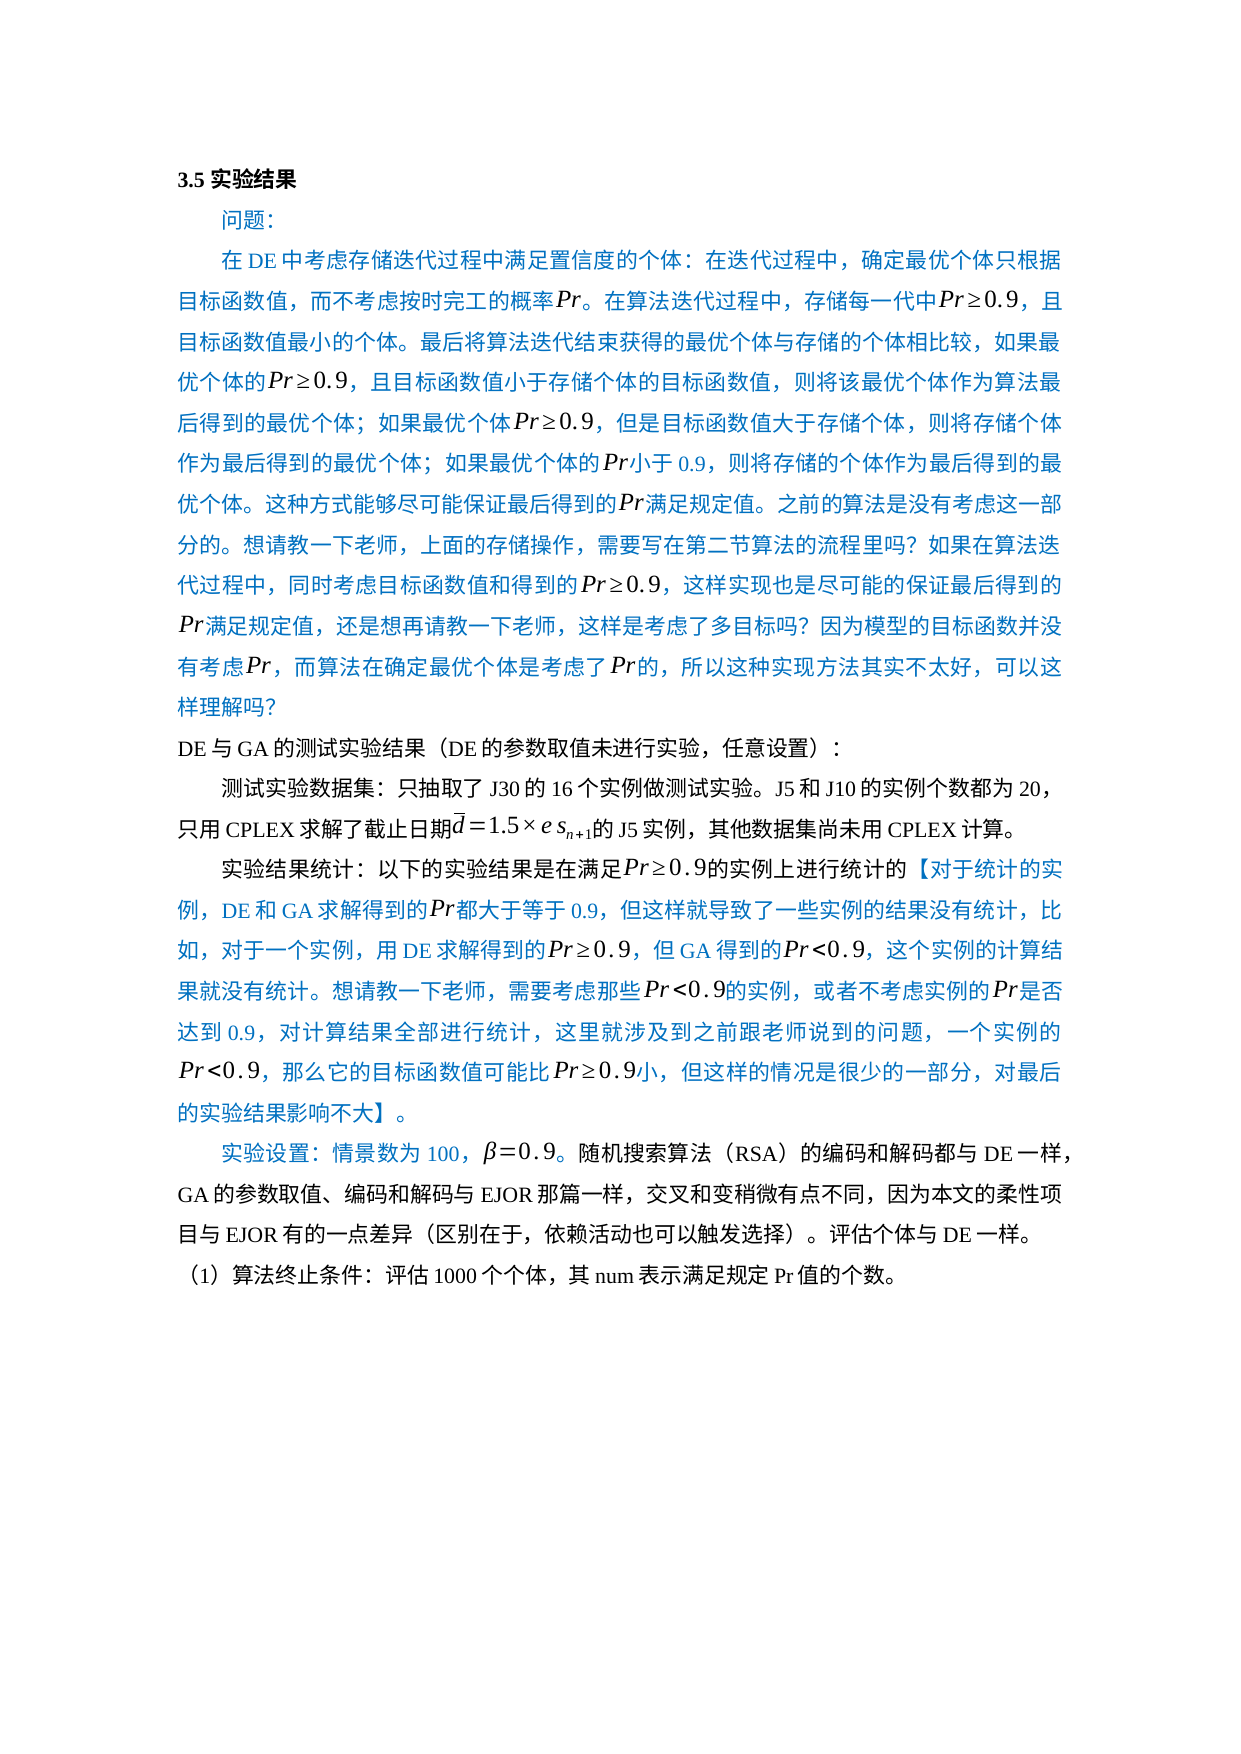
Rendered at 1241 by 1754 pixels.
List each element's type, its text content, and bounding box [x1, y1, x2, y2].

text 实验结果统计：以下的实验结果是在满足的实例上进行统计的【对于统计的实例，DE和GA求解得到的都大于等于0.9，但这样就导致了一些实例的结果没有统计，比如，对于一个实例，用DE求解得到的，但GA得到的，这个实例的计算结果就没有统计。想请教一下老师，需要考虑那些的实例，或者不考虑实例的是否达到0.9，对计算结果全部进行统计，这里就涉及到之前跟老师说到的问题，一个实例的，那么它的目标函数值可能比小，但这样的情况是很少的一部分，对最后的实验结果影响不大】。 [177, 852, 1063, 1128]
text （1）算法终止条件：评估1000个个体，其num表示满足规定Pr值的个数。 [177, 1257, 1063, 1290]
text 实验设置：情景数为100，。随机搜索算法（RSA）的编码和解码都与DE一样，GA的参数取值、编码和解码与EJOR那篇一样，交叉和变稍微有点不同，因为本文的柔性项目与EJOR有的一点差异（区别在于，依赖活动也可以触发选择）。评估个体与DE一样。 [177, 1136, 1063, 1249]
text DE与GA的测试实验结果（DE的参数取值未进行实验，任意设置）： [177, 730, 1063, 763]
text 在DE中考虑存储迭代过程中满足置信度的个体：在迭代过程中，确定最优个体只根据目标函数值，而不考虑按时完工的概率。在算法迭代过程中，存储每一代中，且目标函数值最小的个体。最后将算法迭代结束获得的最优个体与存储的个体相比较，如果最优个体的，且目标函数值小于存储个体的目标函数值，则将该最优个体作为算法最后得到的最优个体；如果最优个体，但是目标函数值大于存储个体，则将存储个体作为最后得到的最优个体；如果最优个体的小于0.9，则将存储的个体作为最后得到的最优个体。这种方式能够尽可能保证最后得到的满足规定值。之前的算法是没有考虑这一部分的。想请教一下老师，上面的存储操作，需要写在第二节算法的流程里吗？如果在算法迭代过程中，同时考虑目标函数值和得到的，这样实现也是尽可能的保证最后得到的满足规定值，还是想再请教一下老师，这样是考虑了多目标吗？因为模型的目标函数并没有考虑，而算法在确定最优个体是考虑了的，所以这种实现方法其实不太好，可以这样理解吗？ [177, 243, 1063, 722]
subtitle 实验结果 [177, 162, 1063, 194]
text 测试实验数据集：只抽取了J30的16个实例做测试实验。J5和J10的实例个数都为20，只用CPLEX求解了截止日期的J5实例，其他数据集尚未用CPLEX计算。 [177, 771, 1063, 844]
text 问题： [177, 202, 1063, 235]
